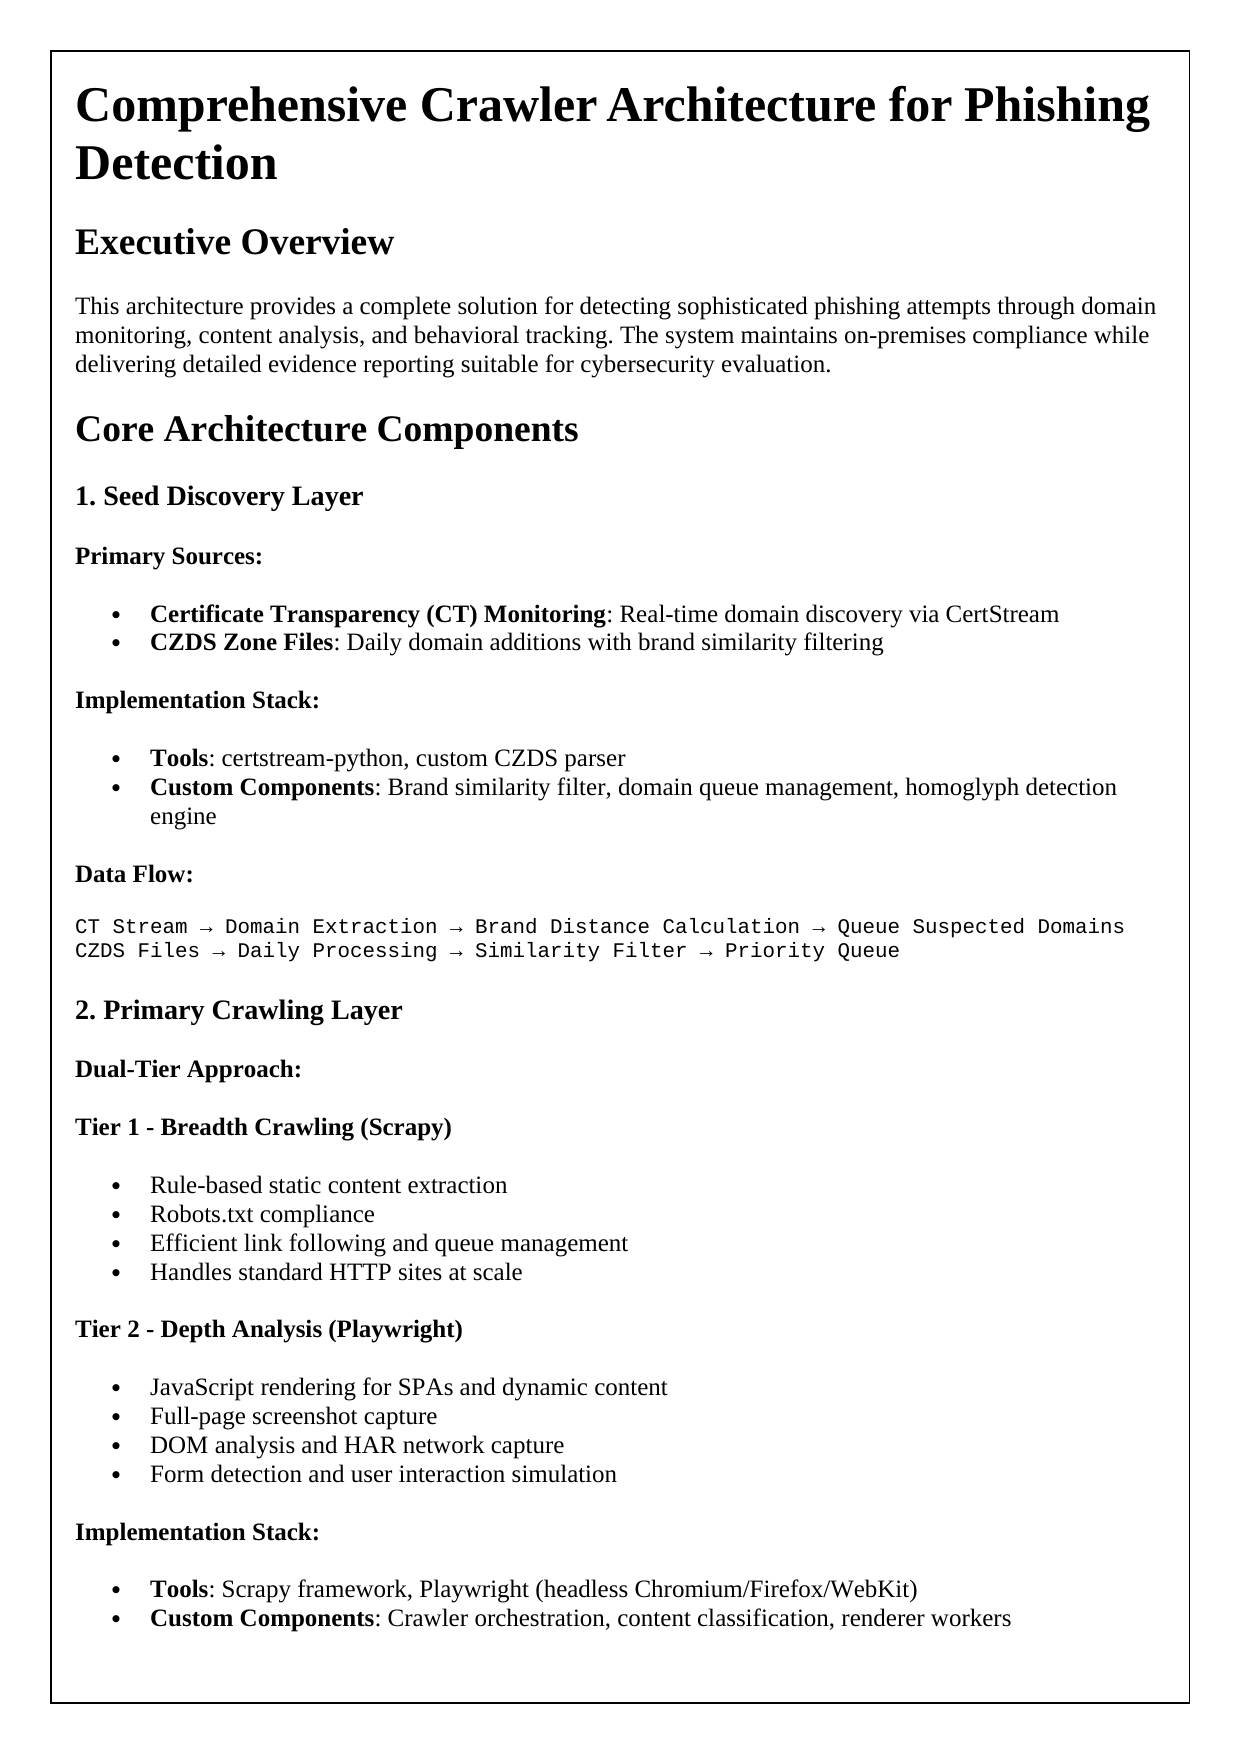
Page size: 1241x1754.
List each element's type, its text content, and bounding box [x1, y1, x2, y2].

list CZDS Zone Files: Daily domain additions with brand similarity filtering [112, 627, 1165, 656]
list Certificate Transparency (CT) Monitoring: Real-time domain discovery via CertStream [112, 599, 1165, 627]
text This architecture provides a complete solution for detecting sophisticated phishing attempts through domain monitoring, content analysis, and behavioral tracking. The system maintains on-premises compliance while delivering detailed evidence reporting suitable for cybersecurity evaluation. [75, 291, 1165, 378]
text Comprehensive Crawler Architecture for Phishing Detection [75, 75, 1165, 190]
text Tier 2 - Depth Analysis (Playwright) [75, 1314, 1165, 1343]
text CT Stream → Domain Extraction → Brand Distance Calculation → Queue Suspected Domains [75, 917, 1165, 940]
list Custom Components: Brand similarity filter, domain queue management, homoglyph detection engine [112, 772, 1165, 829]
text Executive Overview [75, 219, 1165, 262]
list Rule-based static content extraction [112, 1170, 1165, 1199]
text Core Architecture Components [75, 407, 1165, 450]
text 1. Seed Discovery Layer [75, 479, 1165, 512]
list Full-page screenshot capture [112, 1401, 1165, 1430]
text Implementation Stack: [75, 685, 1165, 714]
list Tools: certstream-python, custom CZDS parser [112, 743, 1165, 772]
list JavaScript rendering for SPAs and dynamic content [112, 1372, 1165, 1401]
list Efficient link following and queue management [112, 1228, 1165, 1257]
list Form detection and user interaction simulation [112, 1459, 1165, 1487]
list Custom Components: Crawler orchestration, content classification, renderer workers [112, 1603, 1165, 1632]
text CZDS Files → Daily Processing → Similarity Filter → Priority Queue [75, 940, 1165, 964]
text Data Flow: [75, 859, 1165, 887]
list Handles standard HTTP sites at scale [112, 1257, 1165, 1285]
text Tier 1 - Breadth Crawling (Scrapy) [75, 1112, 1165, 1141]
list Robots.txt compliance [112, 1199, 1165, 1228]
list Tools: Scrapy framework, Playwright (headless Chromium/Firefox/WebKit) [112, 1574, 1165, 1603]
text Dual-Tier Approach: [75, 1054, 1165, 1083]
list DOM analysis and HAR network capture [112, 1430, 1165, 1459]
text Primary Sources: [75, 541, 1165, 569]
text Implementation Stack: [75, 1517, 1165, 1545]
text 2. Primary Crawling Layer [75, 993, 1165, 1025]
